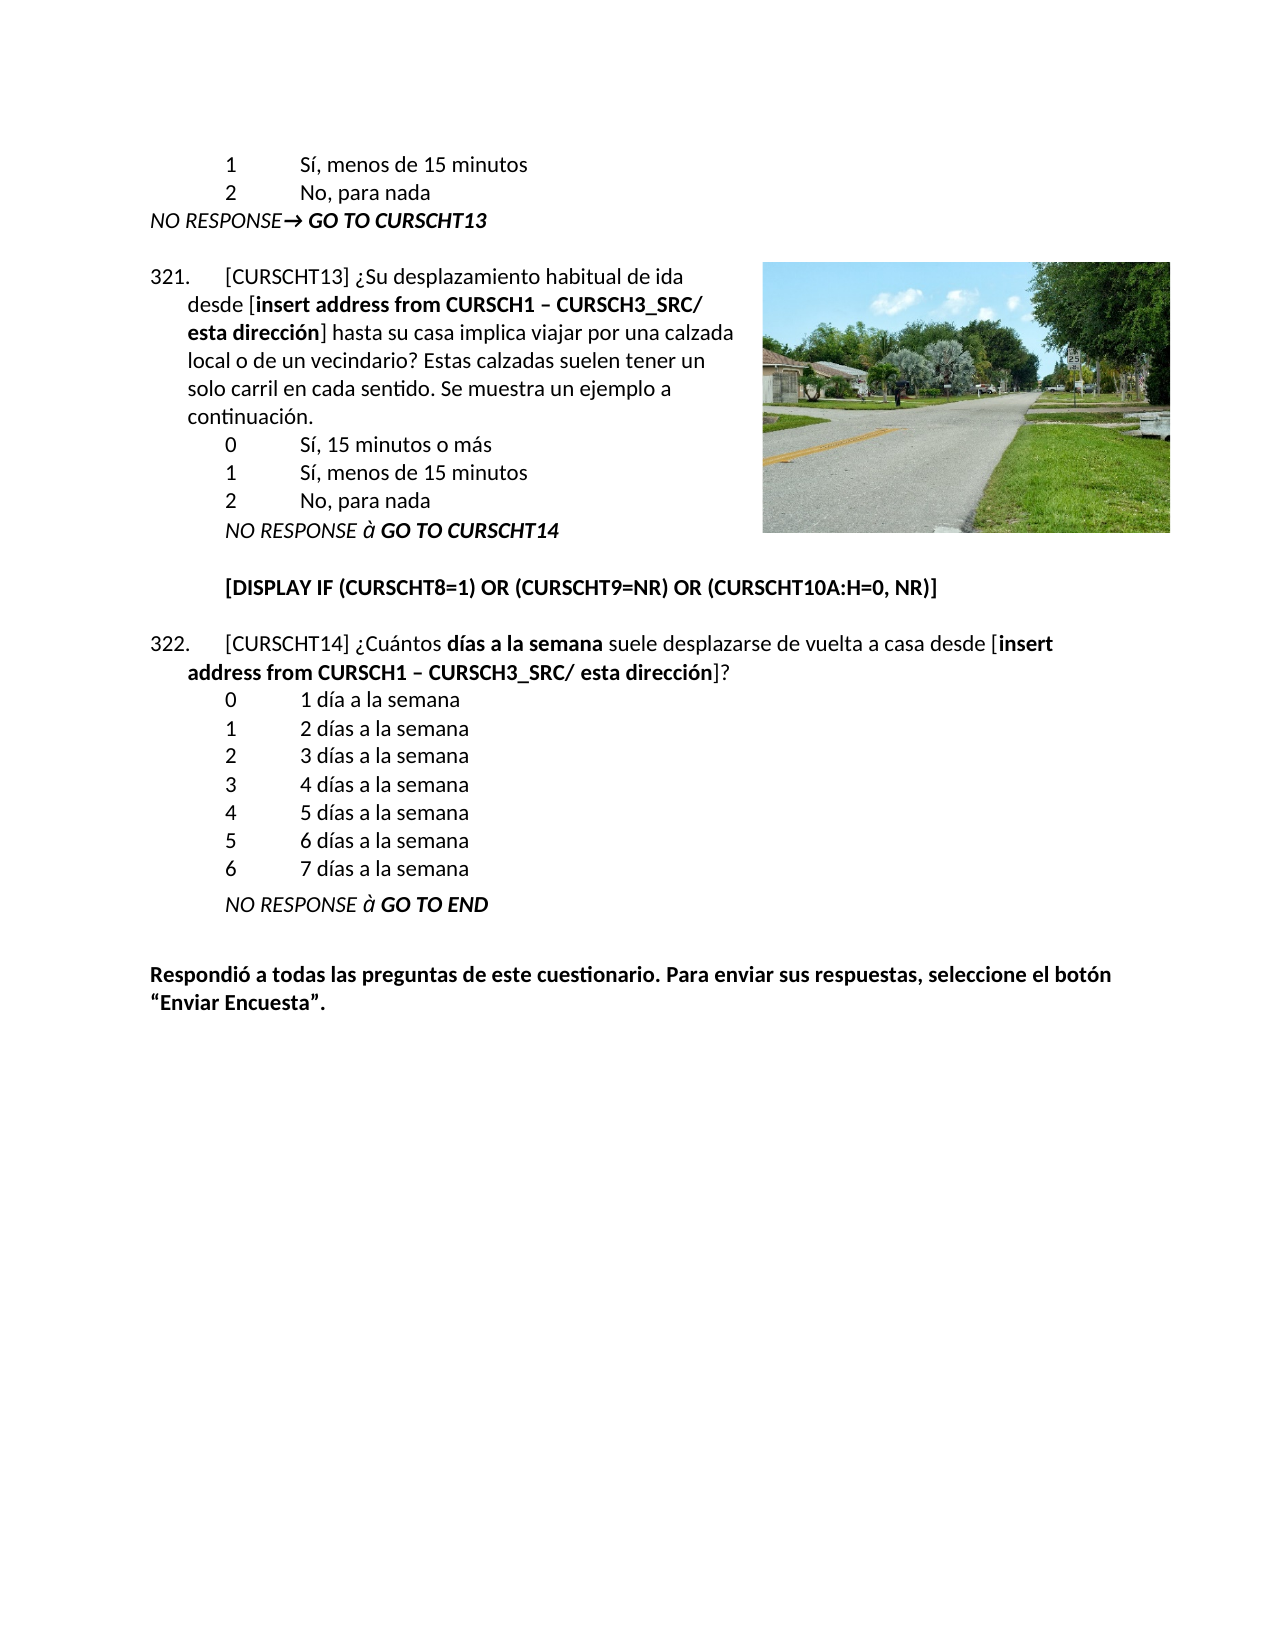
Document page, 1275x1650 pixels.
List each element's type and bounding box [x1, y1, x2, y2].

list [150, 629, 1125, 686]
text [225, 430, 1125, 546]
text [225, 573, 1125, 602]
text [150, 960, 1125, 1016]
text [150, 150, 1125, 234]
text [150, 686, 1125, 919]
picture [762, 262, 1171, 533]
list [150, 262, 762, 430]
